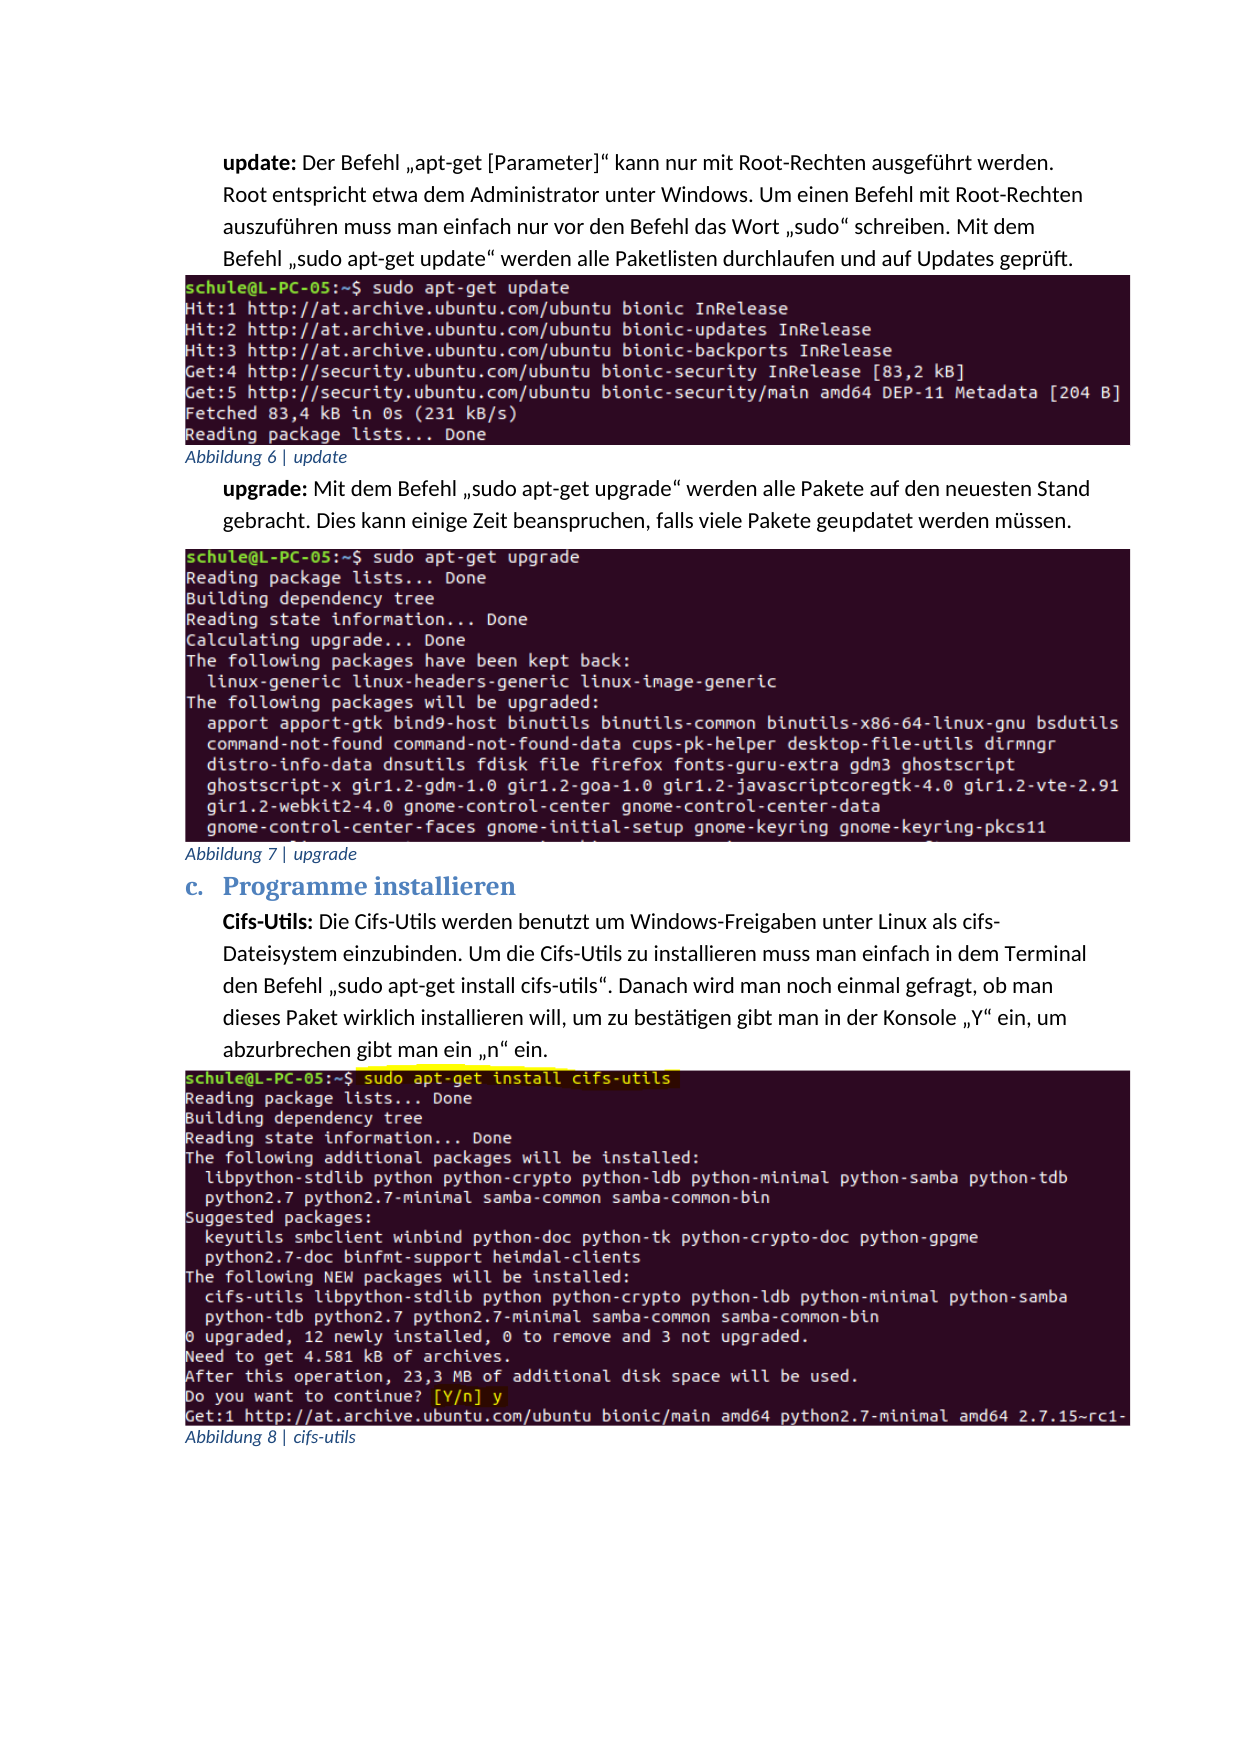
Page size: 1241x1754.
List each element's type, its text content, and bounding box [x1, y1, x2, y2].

text Cifs-Utils: Die Cifs-Utils werden benutzt um Windows-Freigaben unter Linux als cifs-Dateisystem einzubinden. Um die Cifs-Utils zu installieren muss man einfach in dem Terminal den Befehl „sudo apt-get install cifs-utils“. Danach wird man noch einmal gefragt, ob man dieses Paket wirklich installieren will, um zu bestätigen gibt man in der Konsole „Y“ ein, um abzurbrechen gibt man ein „n“ ein. [223, 907, 1093, 1064]
picture [185, 1064, 1131, 1425]
subtitle Programme installieren [185, 865, 1093, 902]
text upgrade: Mit dem Befehl „sudo apt-get upgrade“ werden alle Pakete auf den neuesten Stand gebracht. Dies kann einige Zeit beanspruchen, falls viele Pakete geupdatet werden müssen. [223, 468, 1093, 534]
text update: Der Befehl „apt-get [Parameter]“ kann nur mit Root-Rechten ausgeführt werden. Root entspricht etwa dem Administrator unter Windows. Um einen Befehl mit Root-Rechten auszuführen muss man einfach nur vor den Befehl das Wort „sudo“ schreiben. Mit dem Befehl „sudo apt-get update“ werden alle Paketlisten durchlaufen und auf Updates geprüft. [223, 148, 1093, 272]
picture [185, 275, 1131, 445]
picture [185, 549, 1131, 841]
